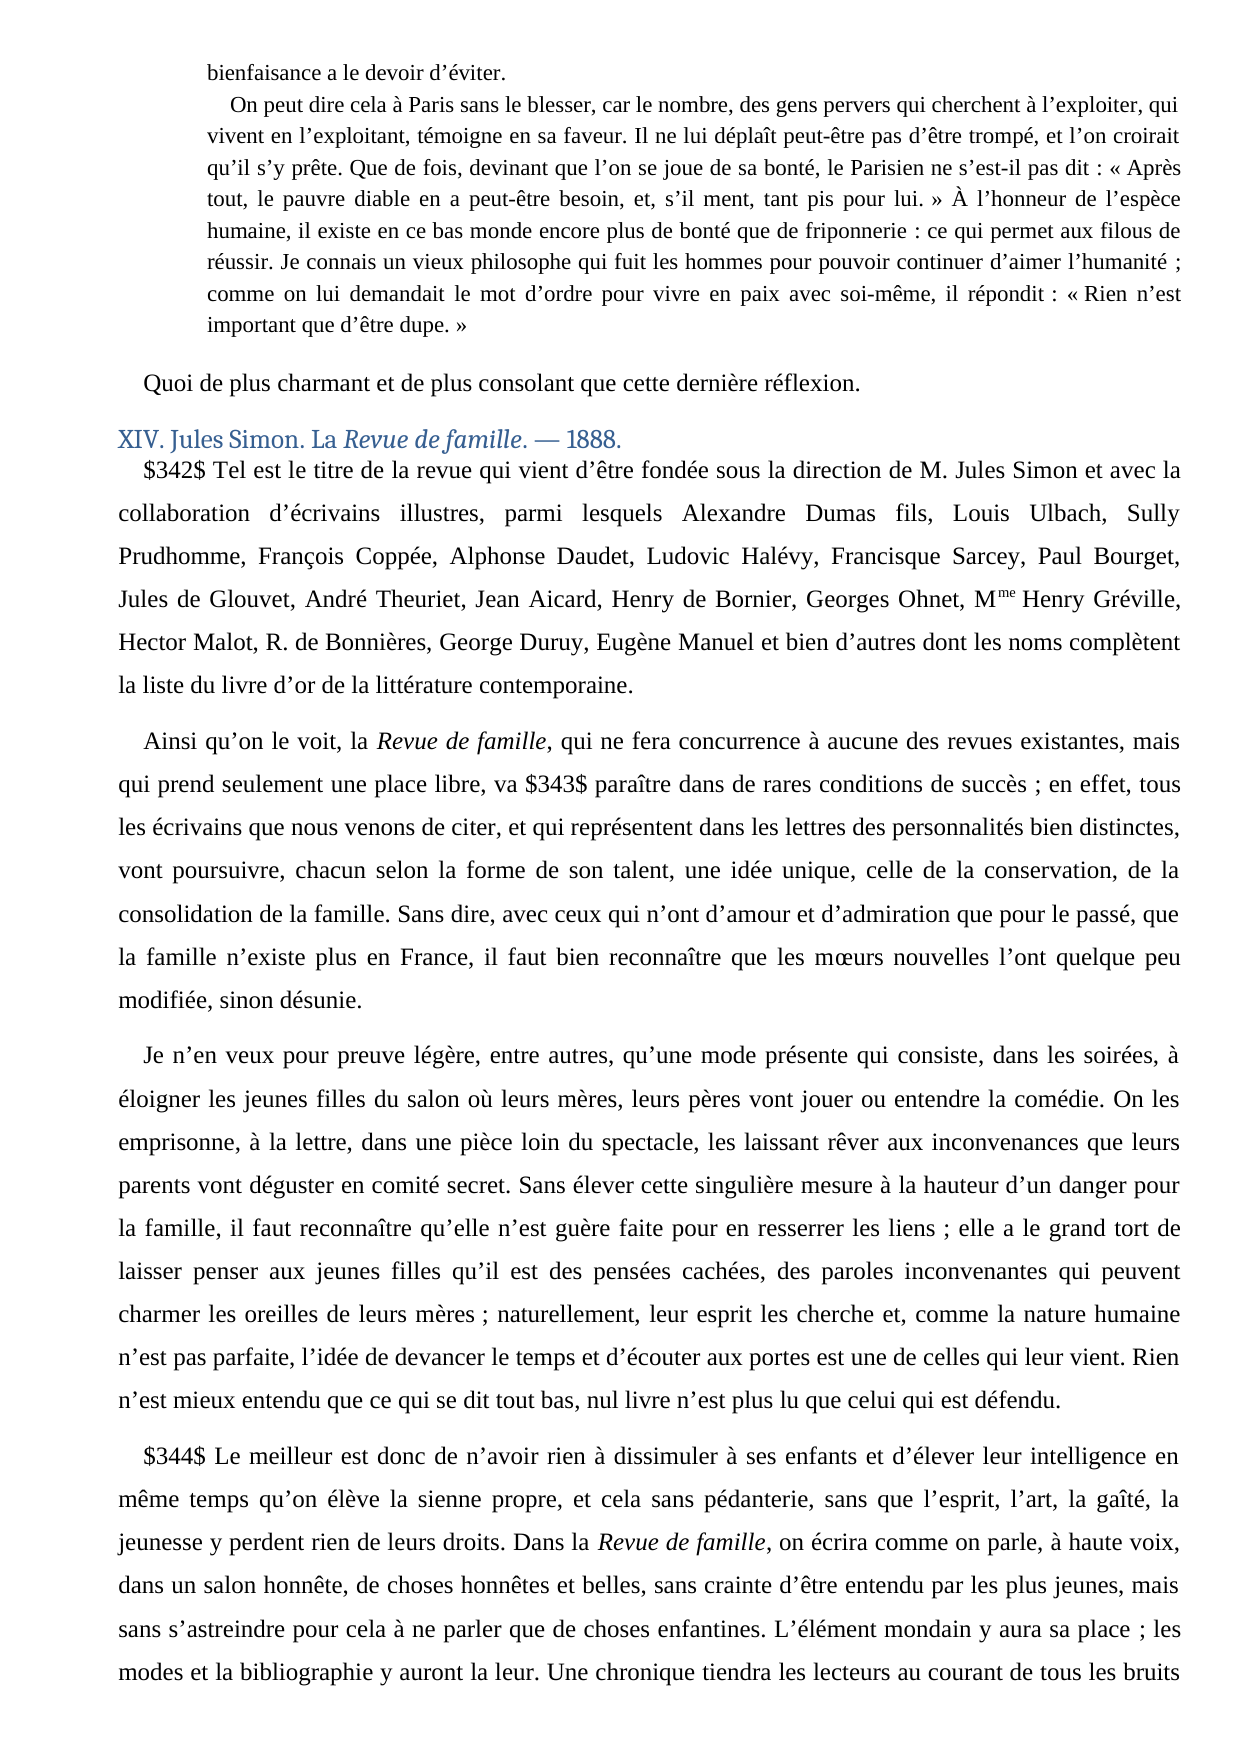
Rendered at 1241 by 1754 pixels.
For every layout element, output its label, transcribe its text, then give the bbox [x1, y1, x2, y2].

subtitle XIV. Jules Simon. La Revue de famille. — 1888. [118, 424, 1181, 455]
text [207, 59, 1181, 85]
text Quoi de plus charmant et de plus consolant que cette dernière réflexion. [118, 368, 1181, 397]
text $342$ Tel est le titre de la revue qui vient d’être fondée sous la direction de M. Jules Simon et avec la collaboration d’écrivains illustres, parmi lesquels Alexandre Dumas fils, Louis Ulbach, Sully Prudhomme, François Coppée, Alphonse Daudet, Ludovic Halévy, Francisque Sarcey, Paul Bourget, Jules de Glouvet, André Theuriet, Jean Aicard, Henry de Bornier, Georges Ohnet, Mme Henry Gréville, Hector Malot, R. de Bonnières, George Duruy, Eugène Manuel et bien d’autres dont les noms complètent la liste du livre d’or de la littérature contemporaine. [118, 455, 1181, 699]
text On peut dire cela à Paris sans le blesser, car le nombre, des gens pervers qui cherchent à l’exploiter, qui vivent en l’exploitant, témoigne en sa faveur. Il ne lui déplaît peut-être pas d’être trompé, et l’on croirait qu’il s’y prête. Que de fois, devinant que l’on se joue de sa bonté, le Parisien ne s’est-il pas dit : « Après tout, le pauvre diable en a peut-être besoin, et, s’il ment, tant pis pour lui. » À l’honneur de l’espèce humaine, il existe en ce bas monde encore plus de bonté que de friponnerie : ce qui permet aux filous de réussir. Je connais un vieux philosophe qui fuit les hommes pour pouvoir continuer d’aimer l’humanité ; comme on lui demandait le mot d’ordre pour vivre en paix avec soi-même, il répondit : « Rien n’est important que d’être dupe. » [207, 91, 1181, 338]
text Je n’en veux pour preuve légère, entre autres, qu’une mode présente qui consiste, dans les soirées, à éloigner les jeunes filles du salon où leurs mères, leurs pères vont jouer ou entendre la comédie. On les emprisonne, à la lettre, dans une pièce loin du spectacle, les laissant rêver aux inconvenances que leurs parents vont déguster en comité secret. Sans élever cette singulière mesure à la hauteur d’un danger pour la famille, il faut reconnaître qu’elle n’est guère faite pour en resserrer les liens ; elle a le grand tort de laisser penser aux jeunes filles qu’il est des pensées cachées, des paroles inconvenantes qui peuvent charmer les oreilles de leurs mères ; naturellement, leur esprit les cherche et, comme la nature humaine n’est pas parfaite, l’idée de devancer le temps et d’écouter aux portes est une de celles qui leur vient. Rien n’est mieux entendu que ce qui se dit tout bas, nul livre n’est plus lu que celui qui est défendu. [118, 1041, 1181, 1414]
text Ainsi qu’on le voit, la Revue de famille, qui ne fera concurrence à aucune des revues existantes, mais qui prend seulement une place libre, va $343$ paraître dans de rares conditions de succès ; en effet, tous les écrivains que nous venons de citer, et qui représentent dans les lettres des personnalités bien distinctes, vont poursuivre, chacun selon la forme de son talent, une idée unique, celle de la conservation, de la consolidation de la famille. Sans dire, avec ceux qui n’ont d’amour et d’admiration que pour le passé, que la famille n’existe plus en France, il faut bien reconnaître que les mœurs nouvelles l’ont quelque peu modifiée, sinon désunie. [118, 726, 1181, 1014]
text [118, 1441, 1181, 1686]
